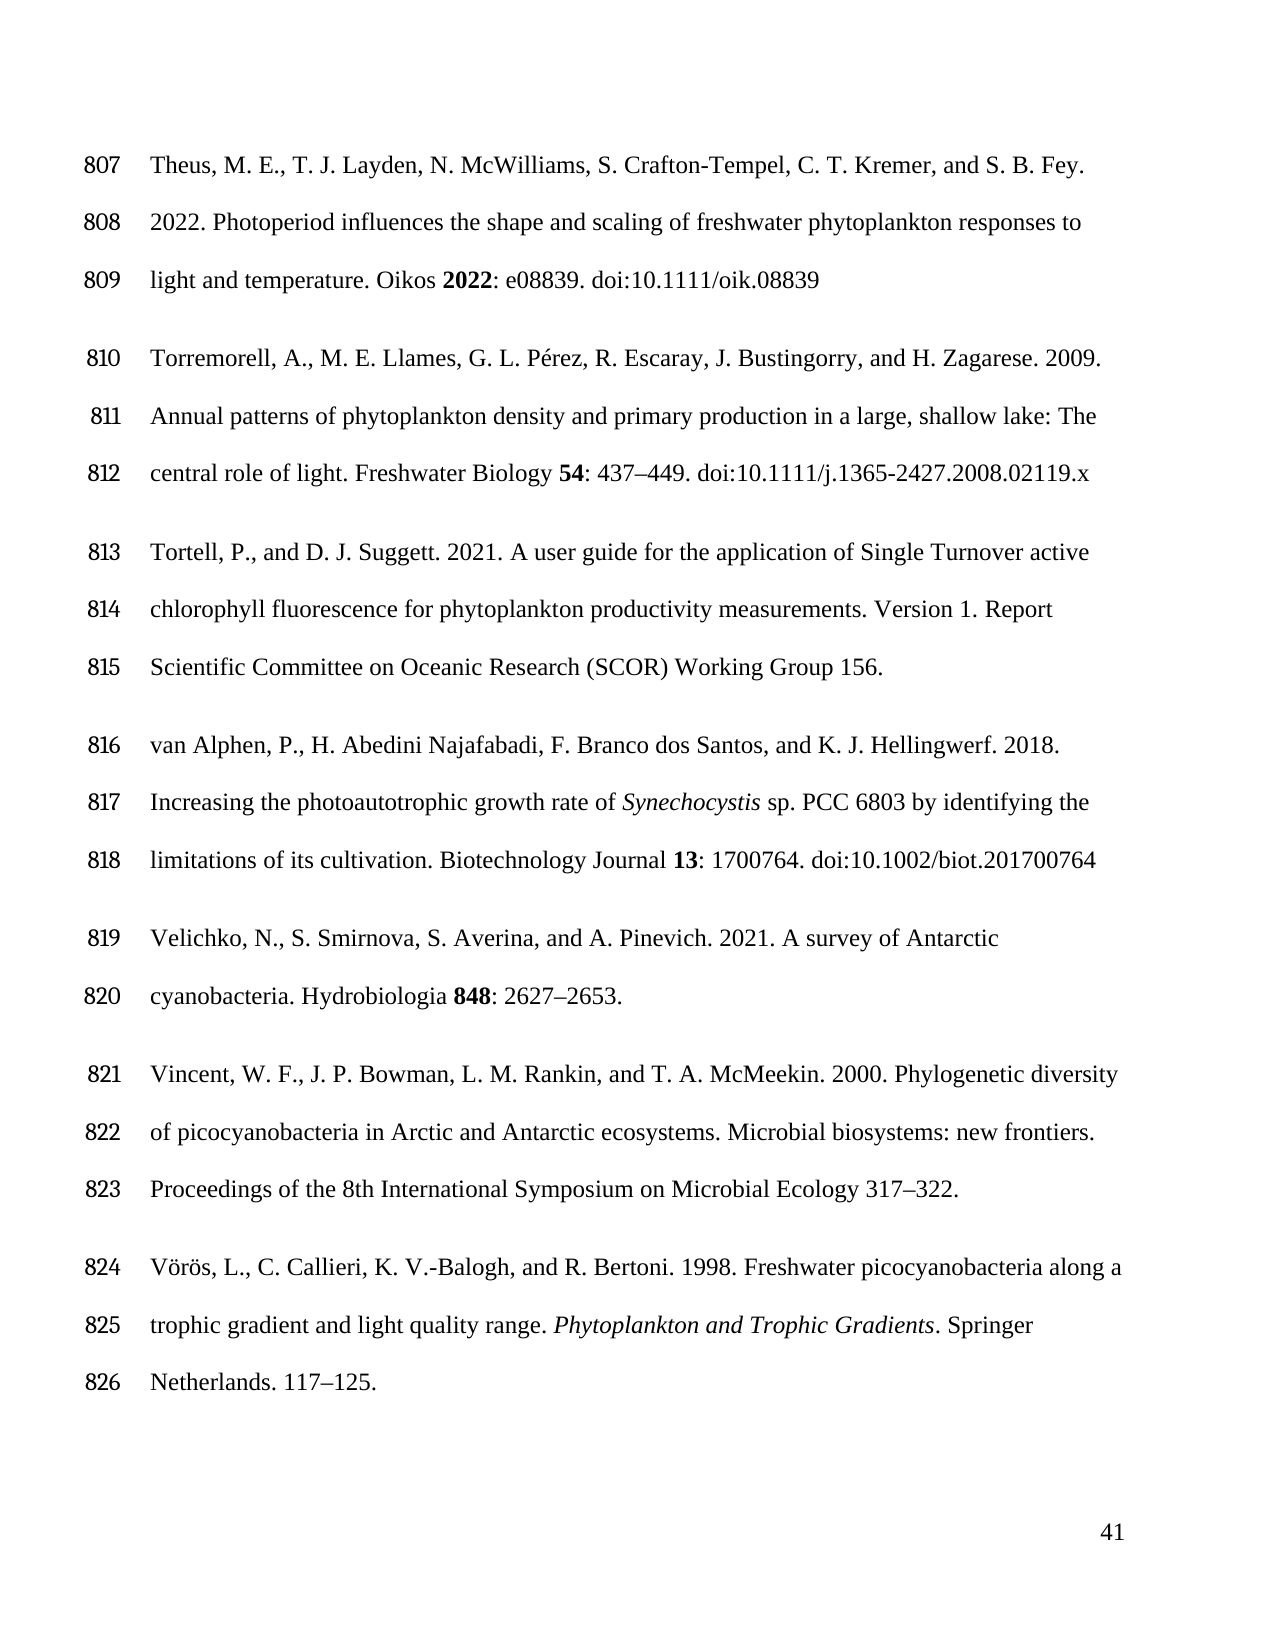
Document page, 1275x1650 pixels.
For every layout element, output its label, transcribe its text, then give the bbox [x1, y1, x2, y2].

text Torremorell, A., M. E. Llames, G. L. Pérez, R. Escaray, J. Bustingorry, and H. Zagarese. 2009. Annual patterns of phytoplankton density and primary production in a large, shallow lake: The central role of light. Freshwater Biology 54: 437–449. doi:10.1111/j.1365-2427.2008.02119.x [150, 343, 1125, 487]
text Vörös, L., C. Callieri, K. V.-Balogh, and R. Bertoni. 1998. Freshwater picocyanobacteria along a trophic gradient and light quality range. Phytoplankton and Trophic Gradients. Springer Netherlands. 117–125. [150, 1252, 1125, 1396]
text Theus, M. E., T. J. Layden, N. McWilliams, S. Crafton-Tempel, C. T. Kremer, and S. B. Fey. 2022. Photoperiod influences the shape and scaling of freshwater phytoplankton responses to light and temperature. Oikos 2022: e08839. doi:10.1111/oik.08839 [150, 150, 1125, 294]
text Tortell, P., and D. J. Suggett. 2021. A user guide for the application of Single Turnover active chlorophyll fluorescence for phytoplankton productivity measurements. Version 1. Report Scientific Committee on Oceanic Research (SCOR) Working Group 156. [150, 537, 1125, 680]
text Vincent, W. F., J. P. Bowman, L. M. Rankin, and T. A. McMeekin. 2000. Phylogenetic diversity of picocyanobacteria in Arctic and Antarctic ecosystems. Microbial biosystems: new frontiers. Proceedings of the 8th International Symposium on Microbial Ecology 317–322. [150, 1059, 1125, 1203]
text van Alphen, P., H. Abedini Najafabadi, F. Branco dos Santos, and K. J. Hellingwerf. 2018. Increasing the photoautotrophic growth rate of Synechocystis sp. PCC 6803 by identifying the limitations of its cultivation. Biotechnology Journal 13: 1700764. doi:10.1002/biot.201700764 [150, 730, 1125, 874]
text Velichko, N., S. Smirnova, S. Averina, and A. Pinevich. 2021. A survey of Antarctic cyanobacteria. Hydrobiologia 848: 2627–2653. [150, 923, 1125, 1009]
